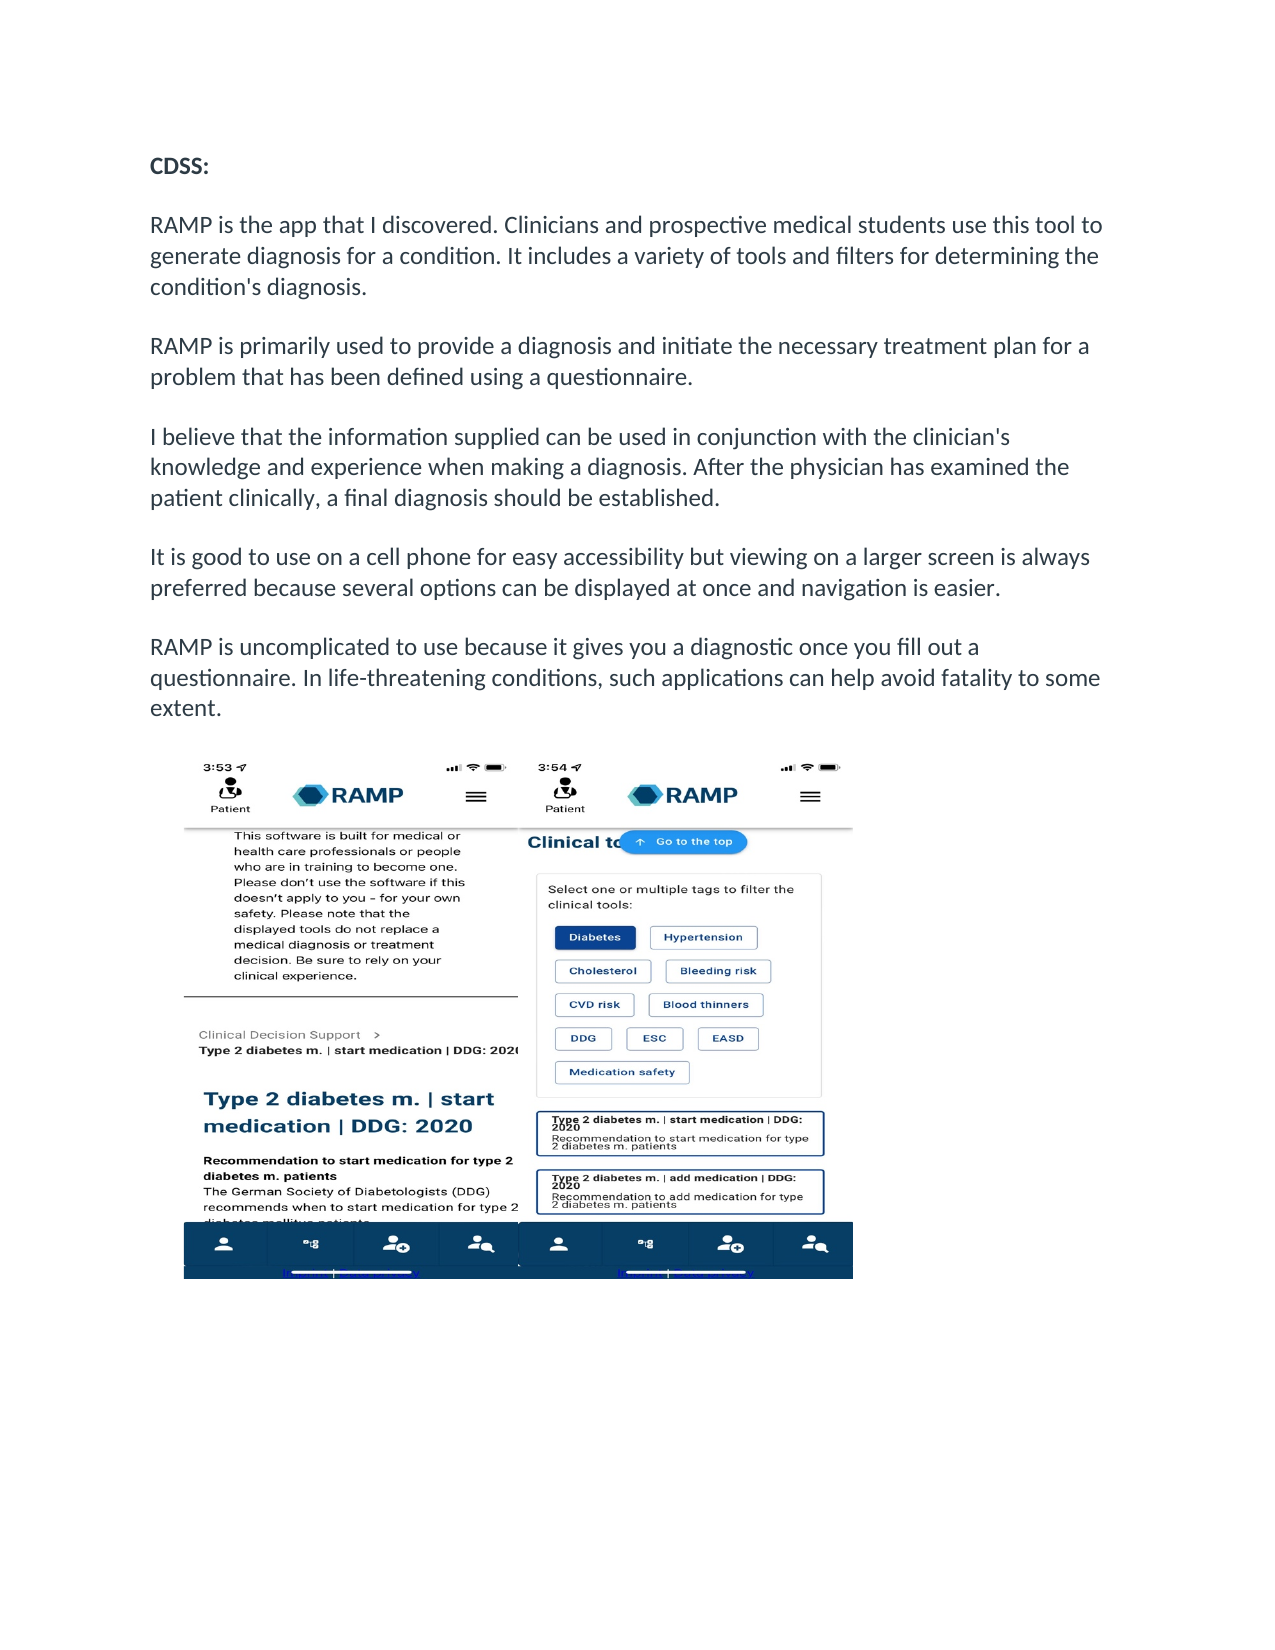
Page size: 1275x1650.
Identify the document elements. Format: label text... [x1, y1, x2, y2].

text CDSS: [150, 150, 1125, 181]
text I believe that the information supplied can be used in conjunction with the clinician's knowledge and experience when making a diagnosis. After the physician has examined the patient clinically, a final diagnosis should be established. [150, 421, 1125, 512]
text RAMP is uncomplicated to use because it gives you a diagnostic once you fill out a questionnaire. In life-threatening conditions, such applications can help avoid fatality to some extent. [150, 632, 1125, 723]
text It is good to use on a cell phone for easy accessibility but viewing on a larger screen is always preferred because several options can be displayed at once and navigation is easier. [150, 541, 1125, 602]
text RAMP is primarily used to provide a diagnosis and initiate the necessary treatment plan for a problem that has been defined using a questionnaire. [150, 330, 1125, 391]
picture [183, 752, 853, 1279]
text RAMP is the app that I discovered. Clinicians and prospective medical students use this tool to generate diagnosis for a condition. It includes a variety of tools and filters for determining the condition's diagnosis. [150, 210, 1125, 301]
